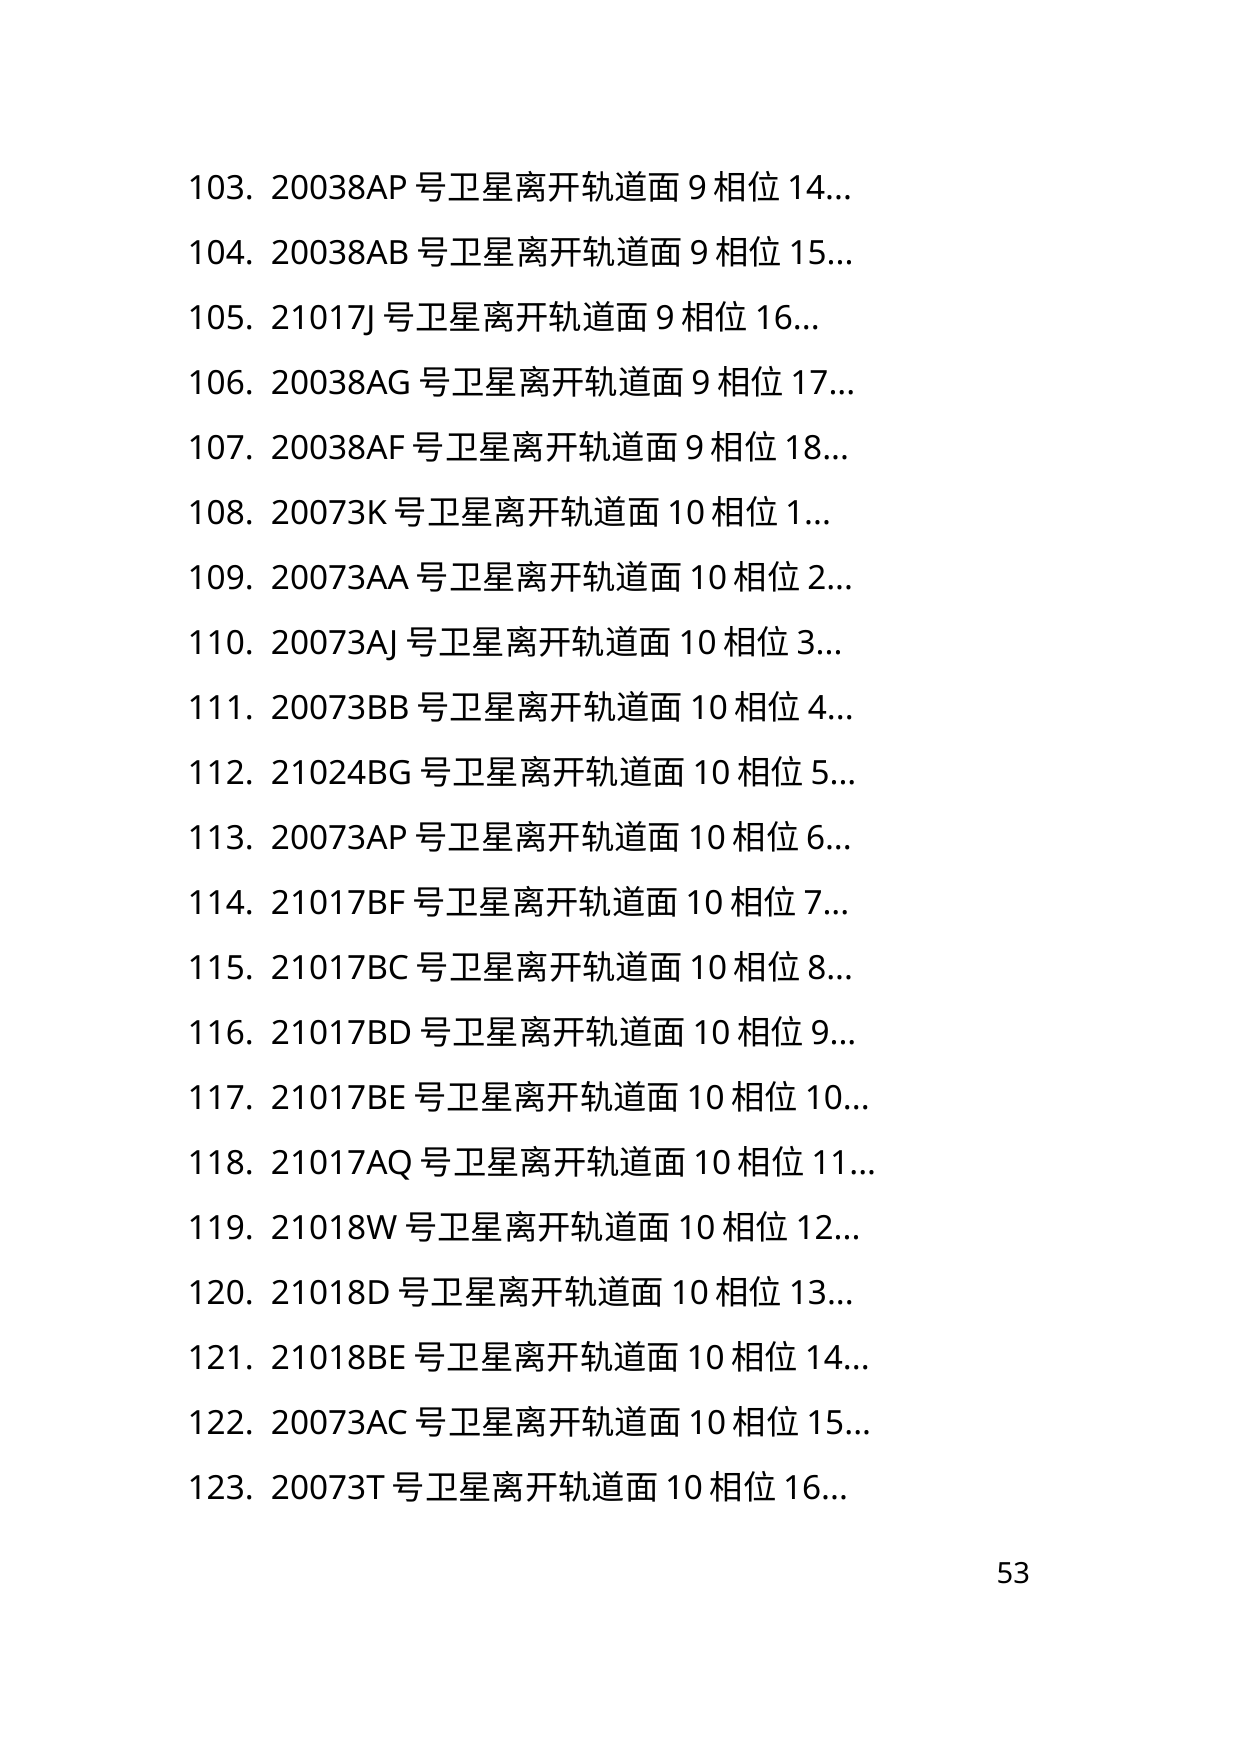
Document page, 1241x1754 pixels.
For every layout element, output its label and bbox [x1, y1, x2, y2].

text [187, 152, 1053, 1517]
